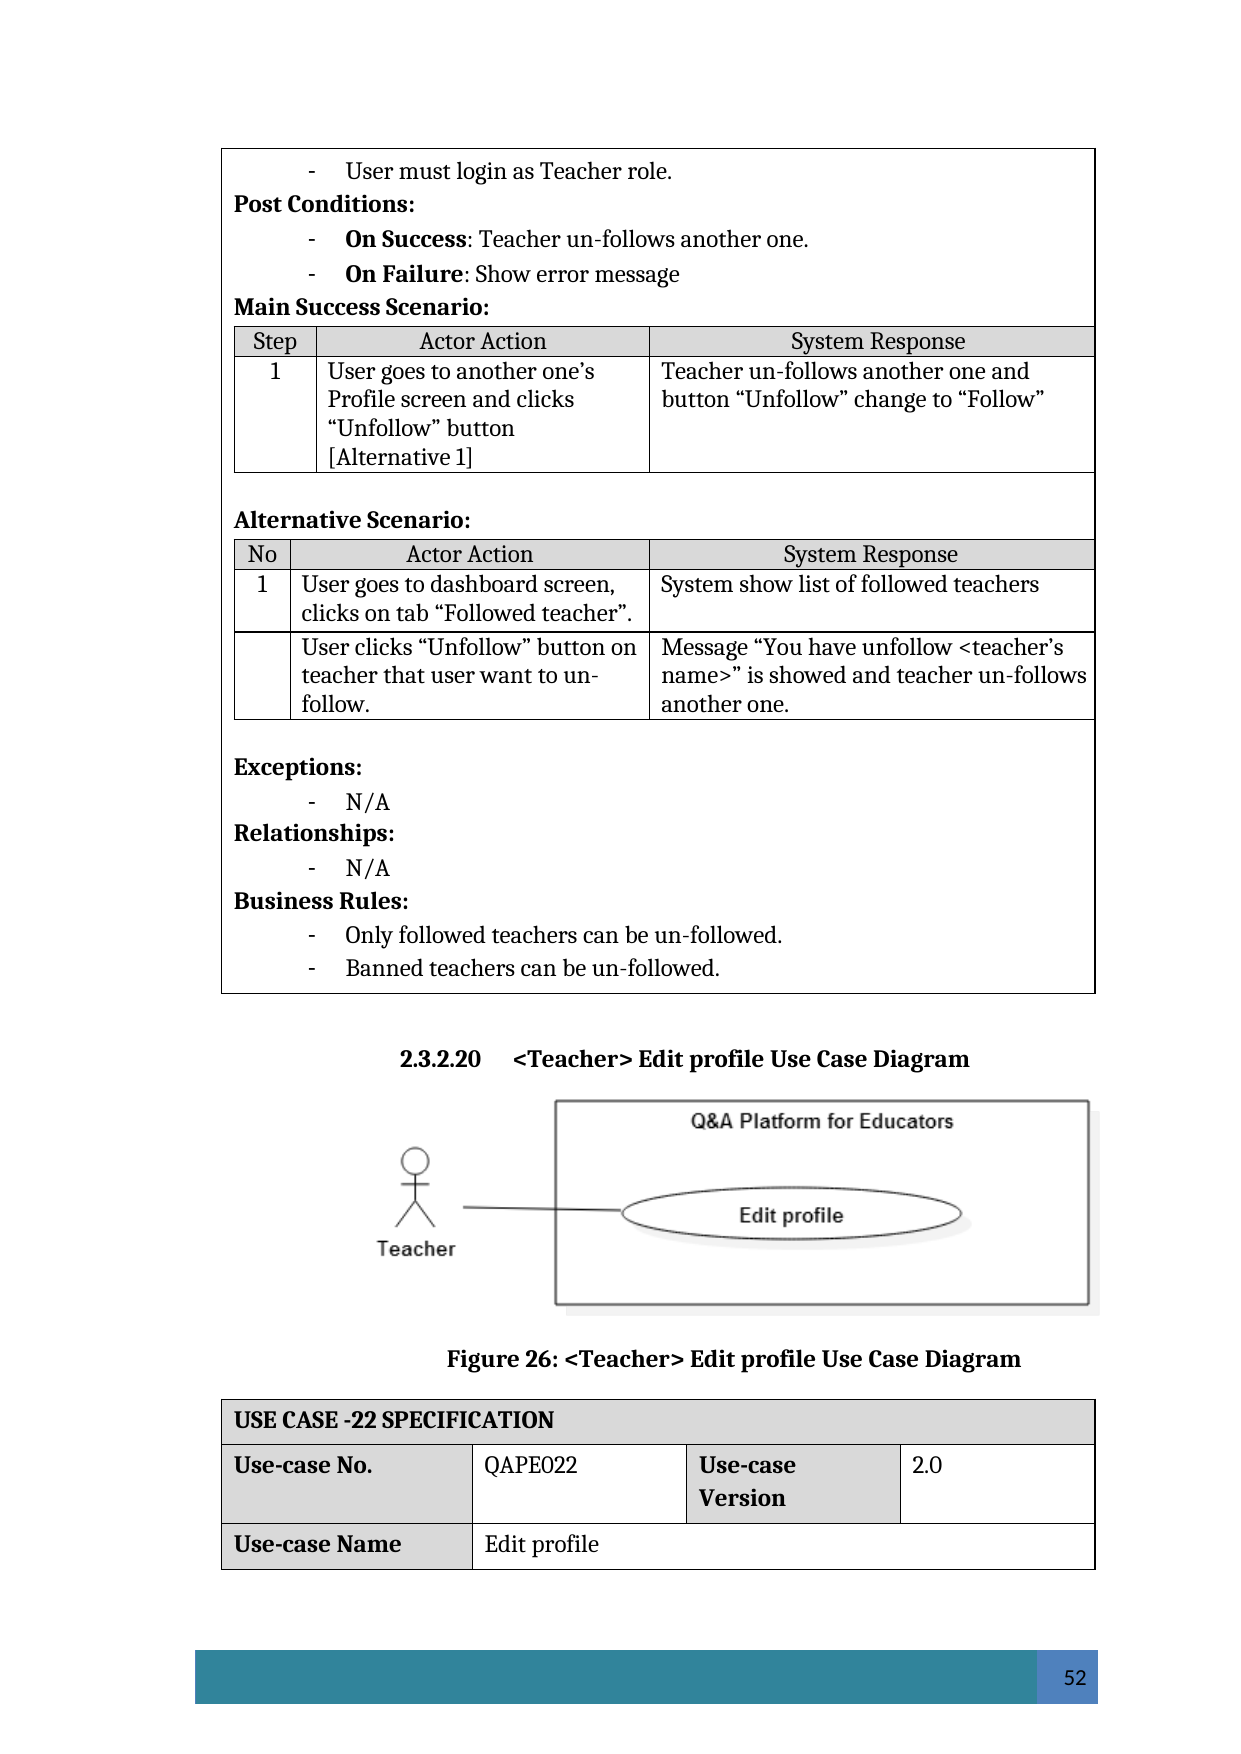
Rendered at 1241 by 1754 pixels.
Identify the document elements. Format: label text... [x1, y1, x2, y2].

text Figure 26: <Teacher> Edit profile Use Case Diagram [372, 1345, 1122, 1373]
table_cell Edit profile [473, 1524, 1094, 1569]
table_cell 2.0 [901, 1445, 1094, 1523]
table_cell Use-case Name [222, 1524, 472, 1569]
table_cell Use-case Version [687, 1445, 900, 1523]
table_cell QAPE022 [473, 1445, 686, 1523]
table_cell Use-case No. [222, 1445, 472, 1523]
subtitle <Teacher> Edit profile Use Case Diagram [400, 1045, 1122, 1074]
picture [354, 1086, 1103, 1320]
table_header USE CASE -22 SPECIFICATION [222, 1400, 1094, 1444]
